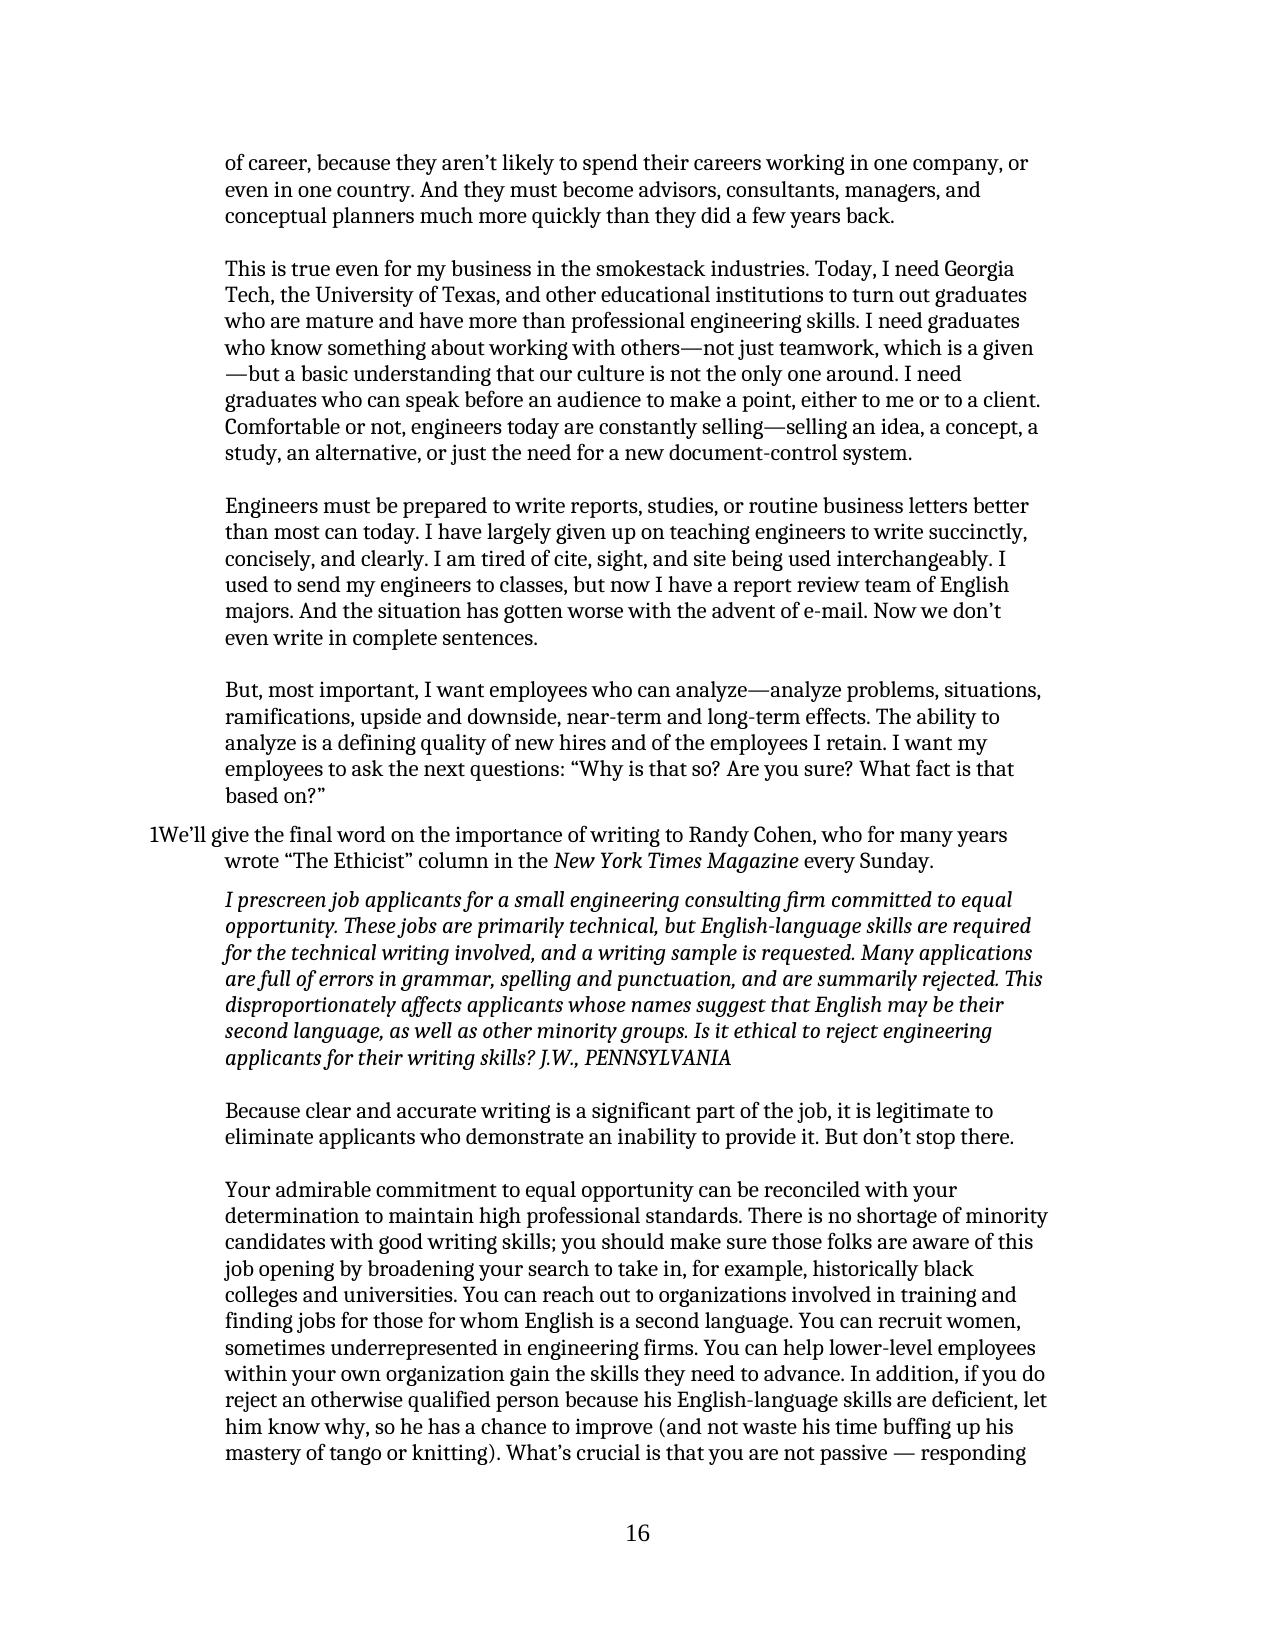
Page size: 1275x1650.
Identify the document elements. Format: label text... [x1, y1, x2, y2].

text Because clear and accurate writing is a significant part of the job, it is legitimate to eliminate applicants who demonstrate an inability to provide it. But don’t stop there. [225, 1097, 1050, 1150]
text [225, 150, 1050, 809]
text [225, 1176, 1050, 1466]
text I prescreen job applicants for a small engineering consulting firm committed to equal opportunity. These jobs are primarily technical, but English-language skills are required for the technical writing involved, and a writing sample is requested. Many applications are full of errors in grammar, spelling and punctuation, and are summarily rejected. This disproportionately affects applicants whose names suggest that English may be their second language, as well as other minority groups. Is it ethical to reject engineering applicants for their writing skills? J.W., PENNSYLVANIA [225, 887, 1050, 1071]
text We’ll give the final word on the importance of writing to Randy Cohen, who for many years wrote “The Ethicist” column in the New York Times Magazine every Sunday. [150, 821, 1050, 874]
